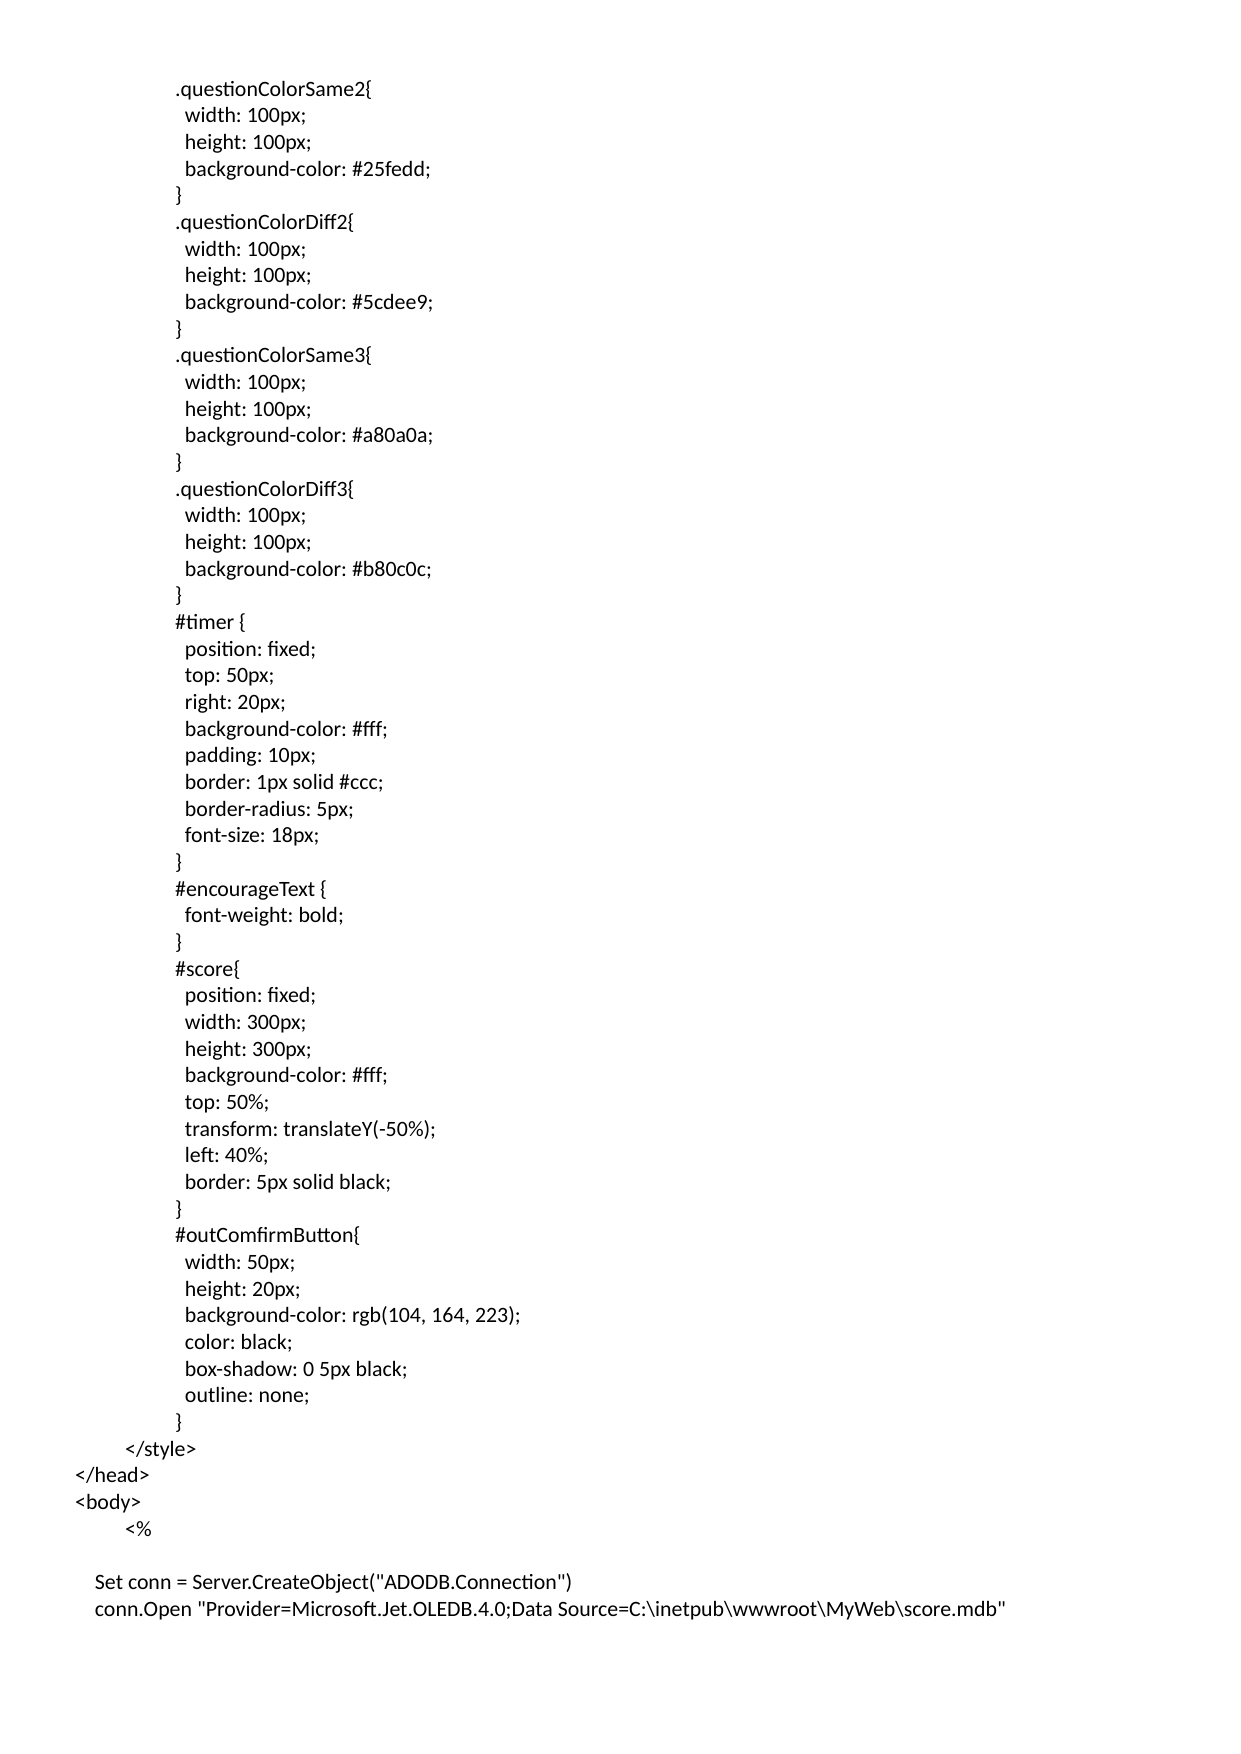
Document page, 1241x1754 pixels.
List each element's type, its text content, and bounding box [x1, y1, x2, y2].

text height: 100px; [75, 395, 1165, 422]
text background-color: rgb(104, 164, 223); [75, 1302, 1165, 1328]
text height: 20px; [75, 1275, 1165, 1302]
text position: fixed; [75, 982, 1165, 1008]
text } [75, 448, 1165, 475]
text box-shadow: 0 5px black; [75, 1355, 1165, 1382]
text } [75, 848, 1165, 875]
text background-color: #b80c0c; [75, 555, 1165, 582]
text left: 40%; [75, 1142, 1165, 1168]
text width: 100px; [75, 102, 1165, 128]
text position: fixed; [75, 635, 1165, 662]
text font-weight: bold; [75, 902, 1165, 928]
text </style> [75, 1435, 1165, 1462]
text #timer { [75, 608, 1165, 635]
text } [75, 1195, 1165, 1222]
text height: 100px; [75, 262, 1165, 288]
text outline: none; [75, 1382, 1165, 1408]
text right: 20px; [75, 688, 1165, 715]
text .questionColorSame3{ [75, 342, 1165, 368]
text border: 5px solid black; [75, 1168, 1165, 1195]
text transform: translateY(-50%); [75, 1115, 1165, 1142]
text <body> [75, 1488, 1165, 1515]
text conn.Open "Provider=Microsoft.Jet.OLEDB.4.0;Data Source=C:\inetpub\wwwroot\MyWeb\score.mdb" [75, 1595, 1165, 1622]
text #outComfirmButton{ [75, 1222, 1165, 1248]
text border: 1px solid #ccc; [75, 768, 1165, 795]
text .questionColorDiff2{ [75, 208, 1165, 235]
text top: 50%; [75, 1088, 1165, 1115]
text border-radius: 5px; [75, 795, 1165, 822]
text height: 100px; [75, 528, 1165, 555]
text } [75, 928, 1165, 955]
text width: 100px; [75, 502, 1165, 528]
text background-color: #a80a0a; [75, 422, 1165, 448]
text #encourageText { [75, 875, 1165, 902]
text top: 50px; [75, 662, 1165, 688]
text } [75, 1408, 1165, 1435]
text background-color: #fff; [75, 715, 1165, 742]
text font-size: 18px; [75, 822, 1165, 848]
text #score{ [75, 955, 1165, 982]
text color: black; [75, 1328, 1165, 1355]
text } [75, 182, 1165, 208]
text padding: 10px; [75, 742, 1165, 768]
text <% [75, 1515, 1165, 1542]
text width: 50px; [75, 1248, 1165, 1275]
text background-color: #fff; [75, 1062, 1165, 1088]
text } [75, 315, 1165, 342]
text height: 100px; [75, 128, 1165, 155]
text background-color: #25fedd; [75, 155, 1165, 182]
text } [75, 582, 1165, 608]
text width: 100px; [75, 235, 1165, 262]
text </head> [75, 1462, 1165, 1488]
text width: 300px; [75, 1008, 1165, 1035]
text .questionColorSame2{ [75, 75, 1165, 102]
text .questionColorDiff3{ [75, 475, 1165, 502]
text Set conn = Server.CreateObject("ADODB.Connection") [75, 1568, 1165, 1595]
text height: 300px; [75, 1035, 1165, 1062]
text width: 100px; [75, 368, 1165, 395]
text background-color: #5cdee9; [75, 288, 1165, 315]
